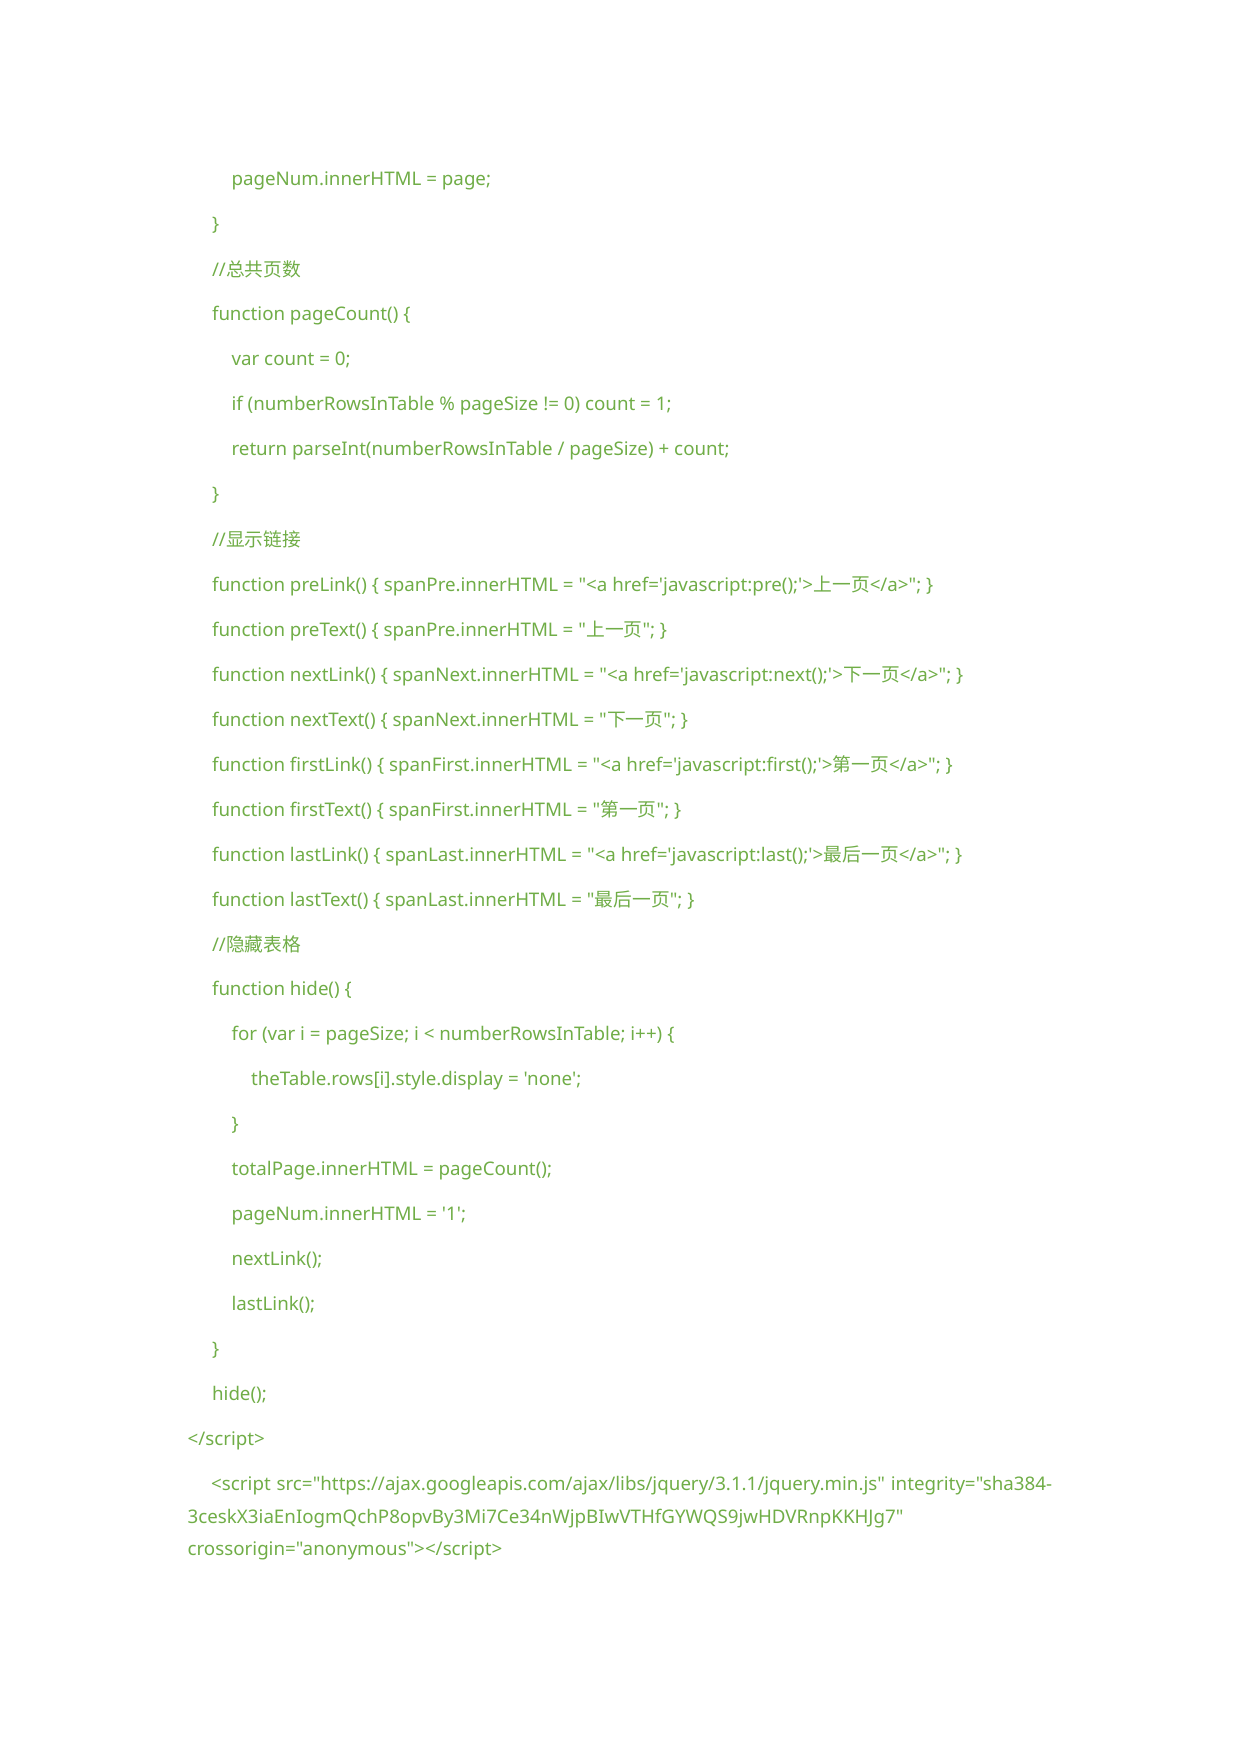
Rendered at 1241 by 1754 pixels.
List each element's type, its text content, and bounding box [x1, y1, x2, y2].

list for (var i = pageSize; i < numberRowsInTable; i++) { [187, 1017, 1053, 1049]
list function lastLink() { spanLast.innerHTML = "<a href='javascript:last();'>最后一页</a>"; } [187, 837, 1053, 869]
list var count = 0; [187, 342, 1053, 374]
list pageNum.innerHTML = '1'; [187, 1197, 1053, 1229]
list function hide() { [187, 972, 1053, 1004]
list <script src="https://ajax.googleapis.com/ajax/libs/jquery/3.1.1/jquery.min.js" integrity="sha384-3ceskX3iaEnIogmQchP8opvBy3Mi7Ce34nWjpBIwVTHfGYWQS9jwHDVRnpKKHJg7" crossorigin="anonymous"></script> [187, 1467, 1053, 1564]
list function firstLink() { spanFirst.innerHTML = "<a href='javascript:first();'>第一页</a>"; } [187, 747, 1053, 779]
list //总共页数 [187, 252, 1053, 284]
list </script> [187, 1422, 1053, 1454]
list } [187, 1332, 1053, 1364]
list function nextLink() { spanNext.innerHTML = "<a href='javascript:next();'>下一页</a>"; } [187, 657, 1053, 689]
list //隐藏表格 [187, 927, 1053, 959]
list function preText() { spanPre.innerHTML = "上一页"; } [187, 612, 1053, 644]
list function nextText() { spanNext.innerHTML = "下一页"; } [187, 702, 1053, 734]
list nextLink(); [187, 1242, 1053, 1274]
list function lastText() { spanLast.innerHTML = "最后一页"; } [187, 882, 1053, 914]
list } [187, 477, 1053, 509]
list return parseInt(numberRowsInTable / pageSize) + count; [187, 432, 1053, 464]
list } [187, 1107, 1053, 1139]
list totalPage.innerHTML = pageCount(); [187, 1152, 1053, 1184]
list function firstText() { spanFirst.innerHTML = "第一页"; } [187, 792, 1053, 824]
list pageNum.innerHTML = page; [187, 162, 1053, 194]
list if (numberRowsInTable % pageSize != 0) count = 1; [187, 387, 1053, 419]
list function preLink() { spanPre.innerHTML = "<a href='javascript:pre();'>上一页</a>"; } [187, 567, 1053, 599]
list } [187, 207, 1053, 239]
list function pageCount() { [187, 297, 1053, 329]
list theTable.rows[i].style.display = 'none'; [187, 1062, 1053, 1094]
list //显示链接 [187, 522, 1053, 554]
list lastLink(); [187, 1287, 1053, 1319]
list hide(); [187, 1377, 1053, 1409]
